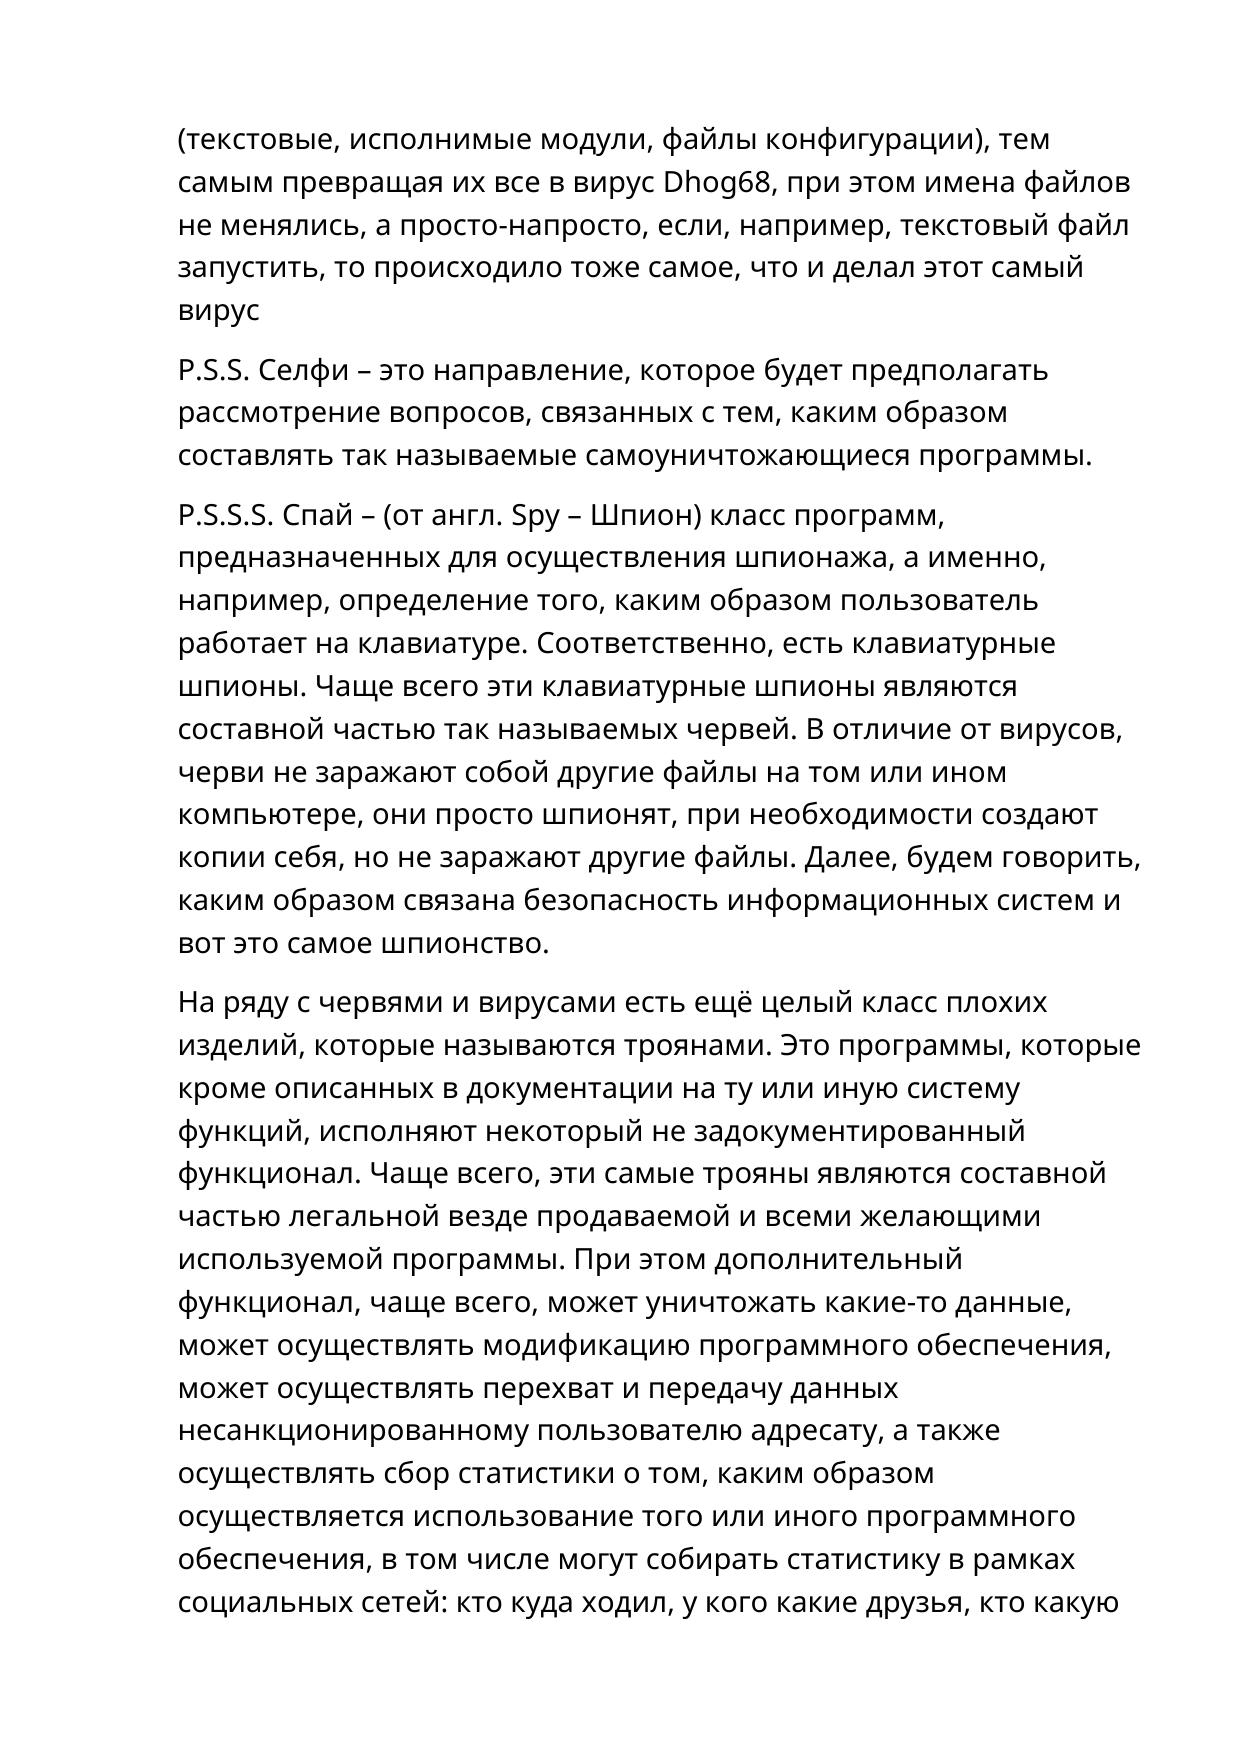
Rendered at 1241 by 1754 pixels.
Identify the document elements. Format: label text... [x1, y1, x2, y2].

text P.S.S.S. Спай – (от англ. Spy – Шпион) класс программ, предназначенных для осуществления шпионажа, а именно, например, определение того, каким образом пользователь работает на клавиатуре. Соответственно, есть клавиатурные шпионы. Чаще всего эти клавиатурные шпионы являются составной частью так называемых червей. В отличие от вирусов, черви не заражают собой другие файлы на том или ином компьютере, они просто шпионят, при необходимости создают копии себя, но не заражают другие файлы. Далее, будем говорить, каким образом связана безопасность информационных систем и вот это самое шпионство. [177, 494, 1152, 962]
text P.S.S. Селфи – это направление, которое будет предполагать рассмотрение вопросов, связанных с тем, каким образом составлять так называемые самоуничтожающиеся программы. [177, 349, 1152, 474]
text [177, 118, 1152, 329]
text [177, 982, 1152, 1621]
